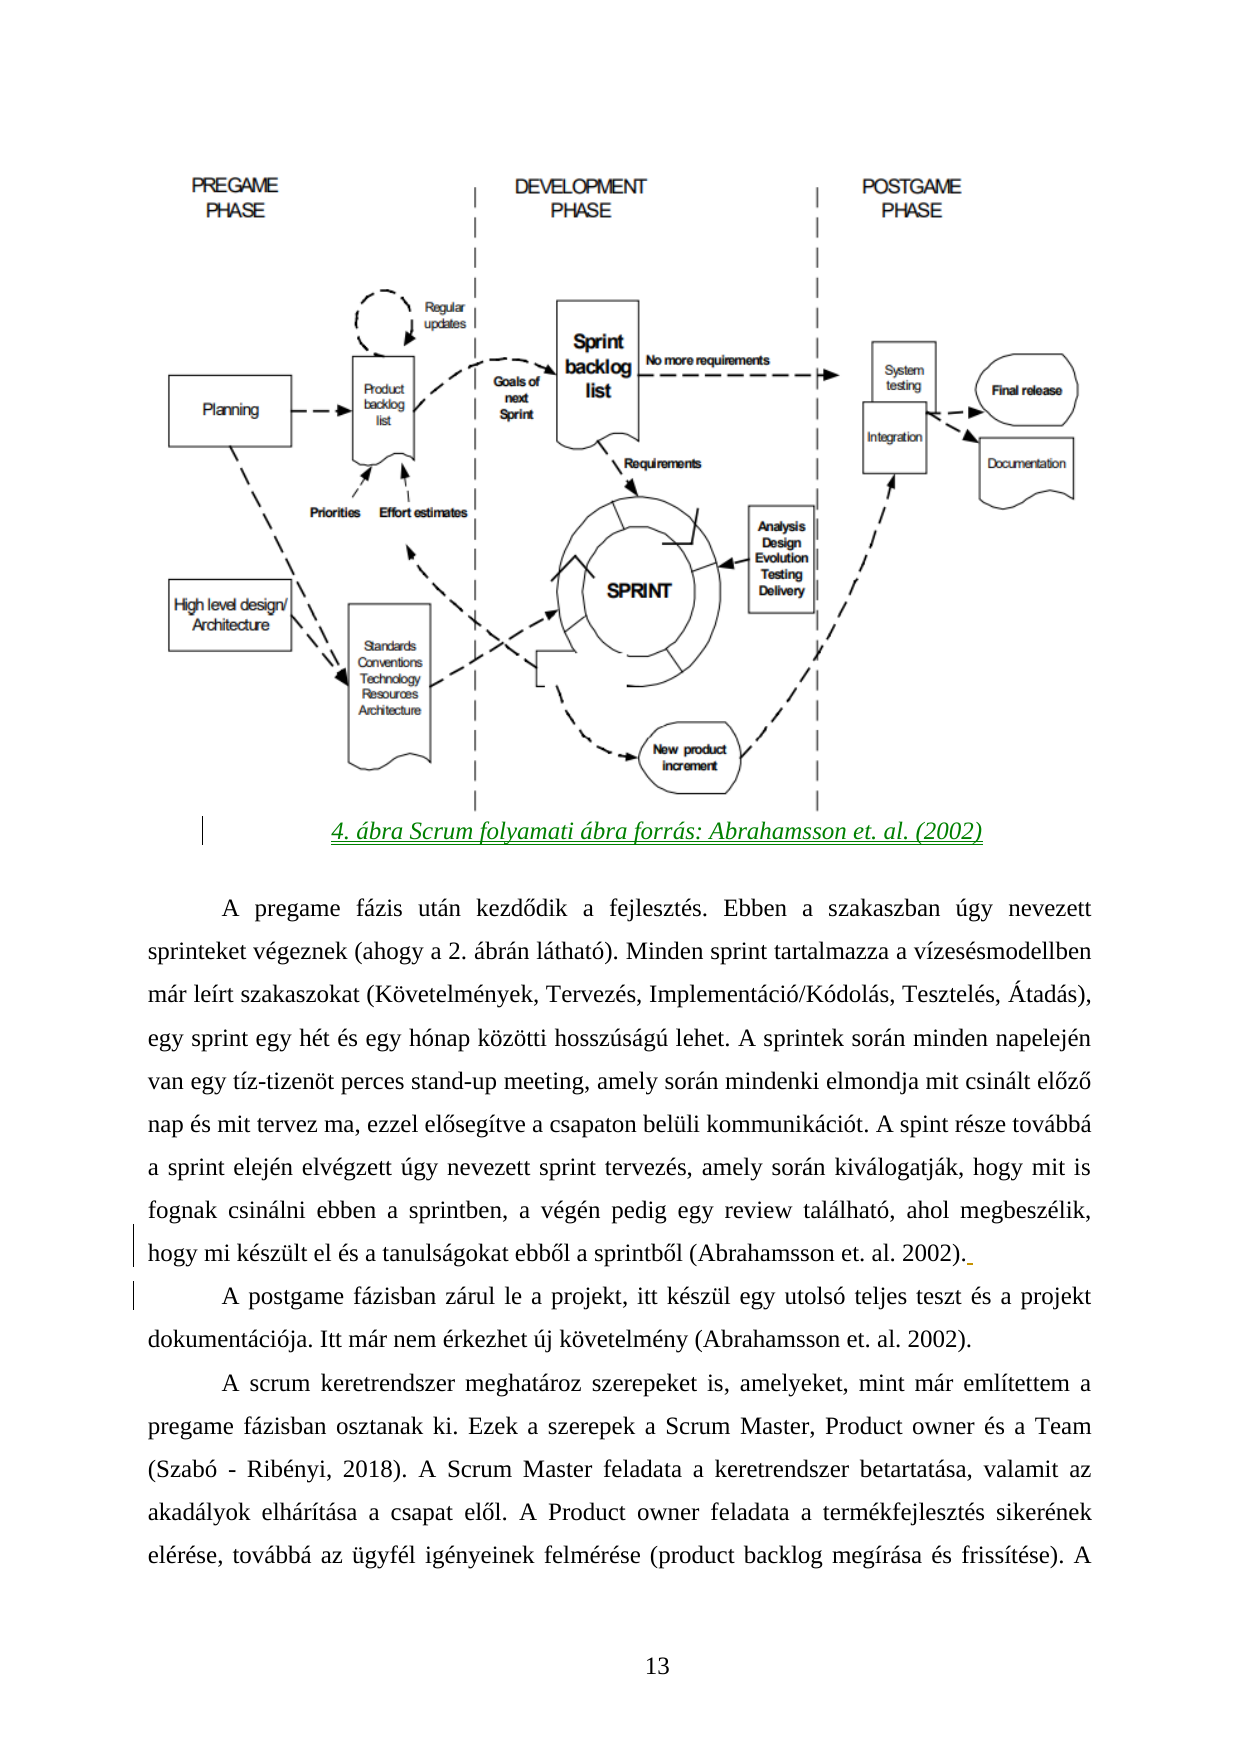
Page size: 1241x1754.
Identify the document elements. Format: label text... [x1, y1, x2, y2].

picture [147, 147, 1093, 812]
text A pregame fázis után kezdődik a fejlesztés. Ebben a szakaszban úgy nevezett sprinteket végeznek (ahogy a 2. ábrán látható). Minden sprint tartalmazza a vízesésmodellben már leírt szakaszokat (Követelmények, Tervezés, Implementáció/Kódolás, Tesztelés, Átadás), egy sprint egy hét és egy hónap közötti hosszúságú lehet. A sprintek során minden napelején van egy tíz-tizenöt perces stand-up meeting, amely során mindenki elmondja mit csinált előző nap és mit tervez ma, ezzel elősegítve a csapaton belüli kommunikációt. A spint része továbbá a sprint elején elvégzett úgy nevezett sprint tervezés, amely során kiválogatják, hogy mit is fognak csinálni ebben a sprintben, a végén pedig egy review található, ahol megbeszélik, hogy mi készült el és a tanulságokat ebből a sprintből (Abrahamsson et. al. 2002). [148, 893, 1093, 1267]
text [148, 1368, 1093, 1569]
text A postgame fázisban zárul le a projekt, itt készül egy utolsó teljes teszt és a projekt dokumentációja. Itt már nem érkezhet új követelmény (Abrahamsson et. al. 2002). [148, 1281, 1093, 1353]
